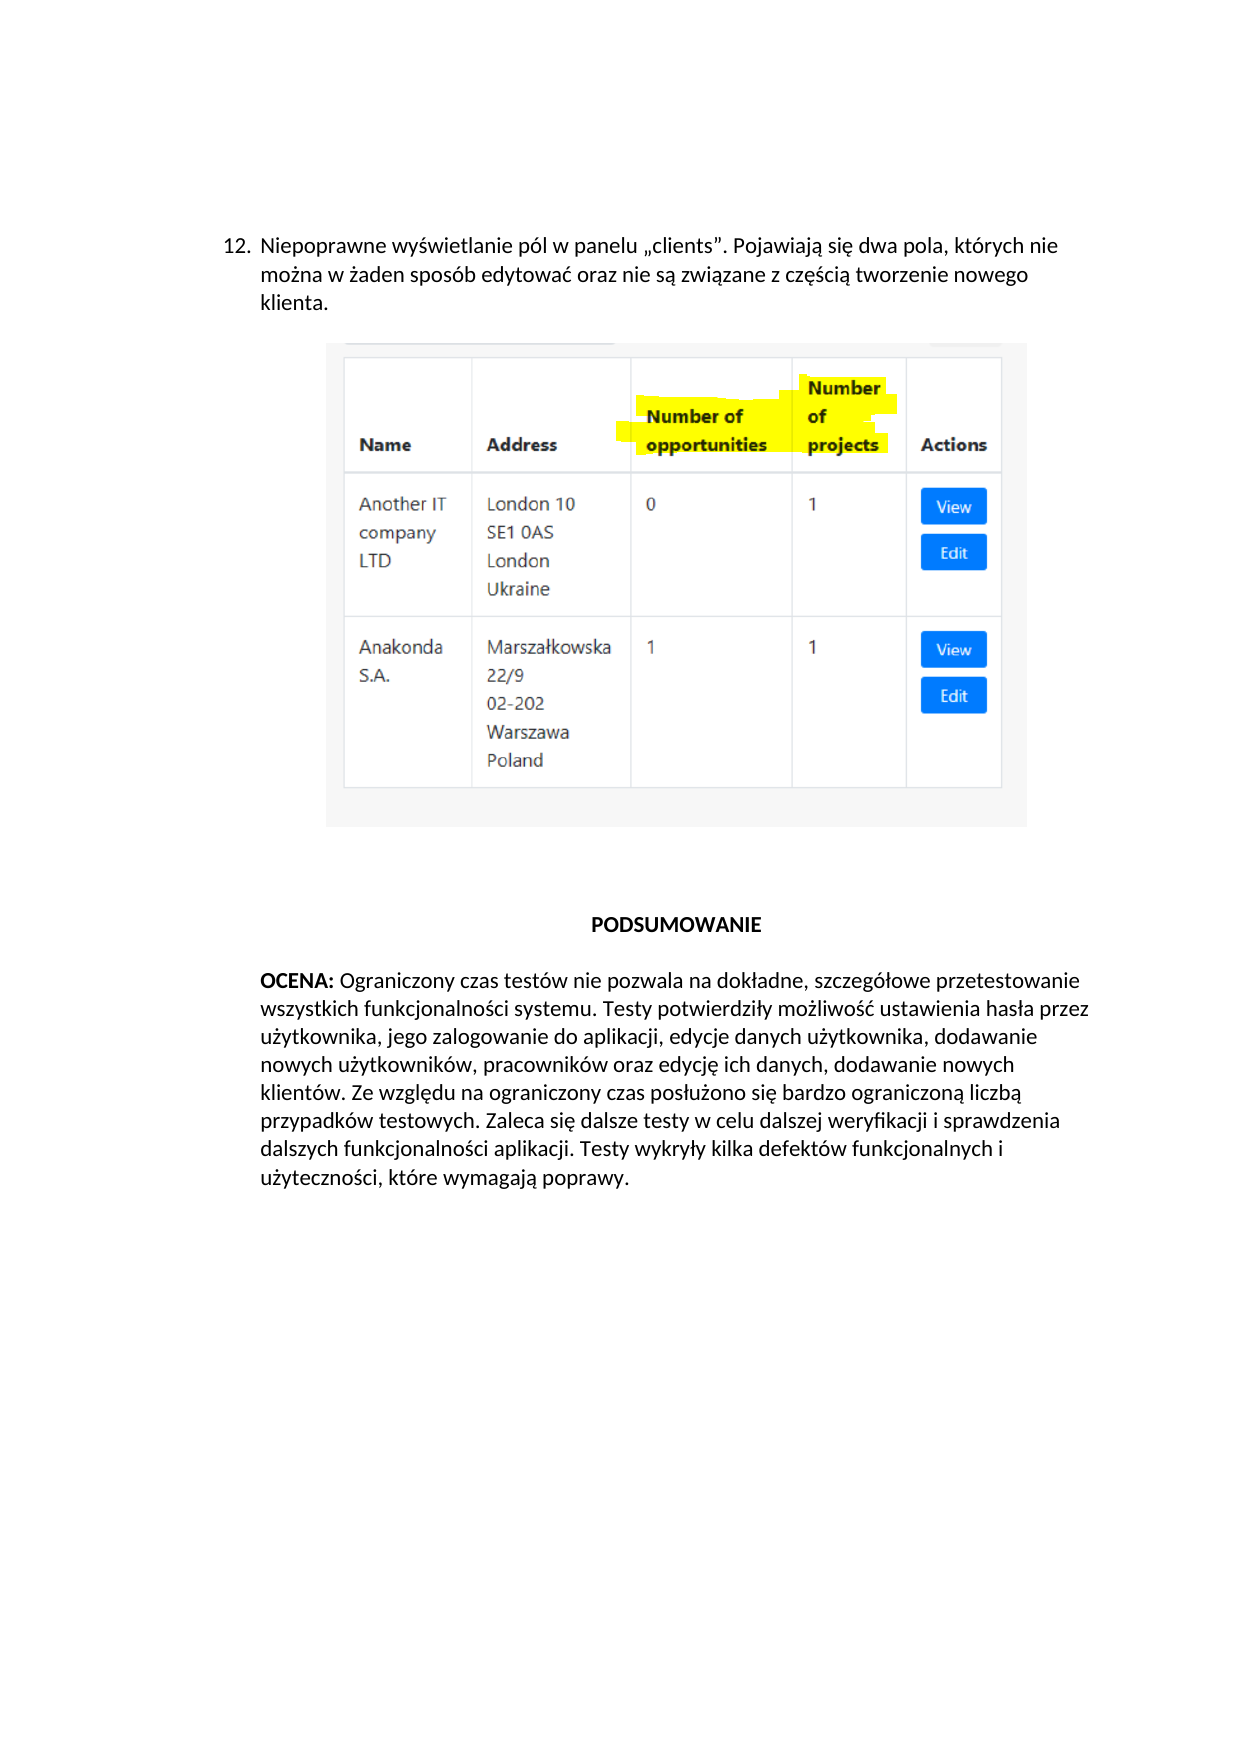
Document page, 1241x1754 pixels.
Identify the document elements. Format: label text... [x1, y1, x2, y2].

list OCENA: Ograniczony czas testów nie pozwala na dokładne, szczegółowe przetestowanie wszystkich funkcjonalności systemu. Testy potwierdziły możliwość ustawienia hasła przez użytkownika, jego zalogowanie do aplikacji, edycje danych użytkownika, dodawanie nowych użytkowników, pracowników oraz edycję ich danych, dodawanie nowych klientów. Ze względu na ograniczony czas posłużono się bardzo ograniczoną liczbą przypadków testowych. Zaleca się dalsze testy w celu dalszej weryfikacji i sprawdzenia dalszych funkcjonalności aplikacji. Testy wykryły kilka defektów funkcjonalnych i użyteczności, które wymagają poprawy. [260, 966, 1093, 1191]
picture [326, 343, 1027, 827]
list PODSUMOWANIE [260, 910, 1093, 938]
list Niepoprawne wyświetlanie pól w panelu „clients”. Pojawiają się dwa pola, których nie można w żaden sposób edytować oraz nie są związane z częścią tworzenie nowego klienta. [223, 232, 1093, 316]
